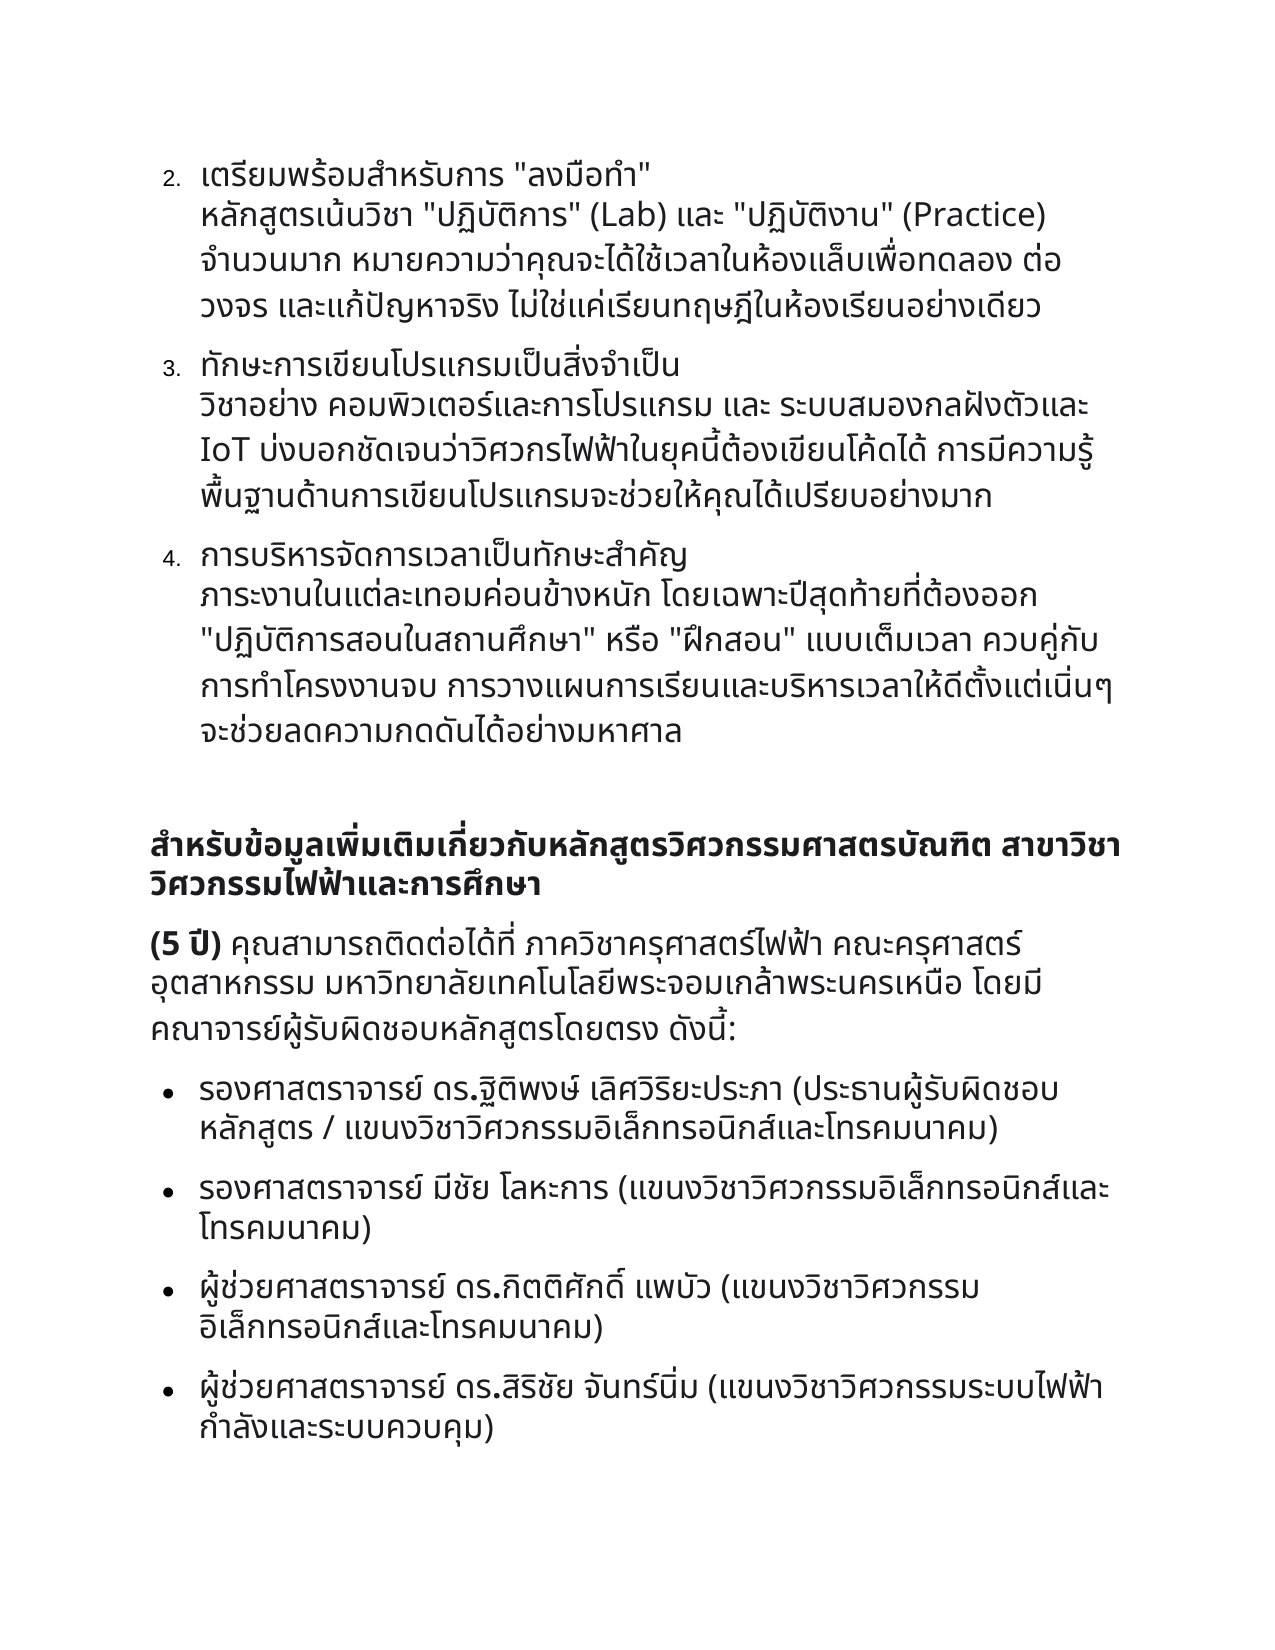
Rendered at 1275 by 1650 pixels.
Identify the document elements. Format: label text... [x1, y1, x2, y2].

list รองศาสตราจารย์ มีชัย โลหะการ (แขนงวิชาวิศวกรรมอิเล็กทรอนิกส์และโทรคมนาคม) [161, 1163, 1125, 1254]
list ผู้ช่วยศาสตราจารย์ ดร.กิตติศักดิ์ แพบัว (แขนงวิชาวิศวกรรมอิเล็กทรอนิกส์และโทรคมนาคม) [161, 1263, 1125, 1354]
text สำหรับข้อมูลเพิ่มเติมเกี่ยวกับหลักสูตรวิศวกรรมศาสตรบัณฑิต สาขาวิชาวิศวกรรมไฟฟ้าและการศึกษา [150, 820, 1125, 910]
text (5 ปี) คุณสามารถติดต่อได้ที่ ภาควิชาครุศาสตร์ไฟฟ้า คณะครุศาสตร์อุตสาหกรรม มหาวิทยาลัยเทคโนโลยีพระจอมเกล้าพระนครเหนือ โดยมีคณาจารย์ผู้รับผิดชอบหลักสูตรโดยตรง ดังนี้: [150, 919, 1125, 1055]
list ผู้ช่วยศาสตราจารย์ ดร.สิริชัย จันทร์นิ่ม (แขนงวิชาวิศวกรรมระบบไฟฟ้ากำลังและระบบควบคุม) [161, 1362, 1125, 1453]
list ทักษะการเขียนโปรแกรมเป็นสิ่งจำเป็น วิชาอย่าง คอมพิวเตอร์และการโปรแกรม และ ระบบสมองกลฝังตัวและ IoT บ่งบอกชัดเจนว่าวิศวกรไฟฟ้าในยุคนี้ต้องเขียนโค้ดได้ การมีความรู้พื้นฐานด้านการเขียนโปรแกรมจะช่วยให้คุณได้เปรียบอย่างมาก [162, 340, 1125, 522]
list เตรียมพร้อมสำหรับการ "ลงมือทำ" หลักสูตรเน้นวิชา "ปฏิบัติการ" (Lab) และ "ปฏิบัติงาน" (Practice) จำนวนมาก หมายความว่าคุณจะได้ใช้เวลาในห้องแล็บเพื่อทดลอง ต่อวงจร และแก้ปัญหาจริง ไม่ใช่แค่เรียนทฤษฎีในห้องเรียนอย่างเดียว [162, 150, 1125, 332]
list การบริหารจัดการเวลาเป็นทักษะสำคัญ ภาระงานในแต่ละเทอมค่อนข้างหนัก โดยเฉพาะปีสุดท้ายที่ต้องออก "ปฏิบัติการสอนในสถานศึกษา" หรือ "ฝึกสอน" แบบเต็มเวลา ควบคู่กับการทำโครงงานจบ การวางแผนการเรียนและบริหารเวลาให้ดีตั้งแต่เนิ่นๆ จะช่วยลดความกดดันได้อย่างมหาศาล [162, 530, 1125, 758]
list รองศาสตราจารย์ ดร.ฐิติพงษ์ เลิศวิริยะประภา (ประธานผู้รับผิดชอบหลักสูตร / แขนงวิชาวิศวกรรมอิเล็กทรอนิกส์และโทรคมนาคม) [161, 1064, 1125, 1155]
